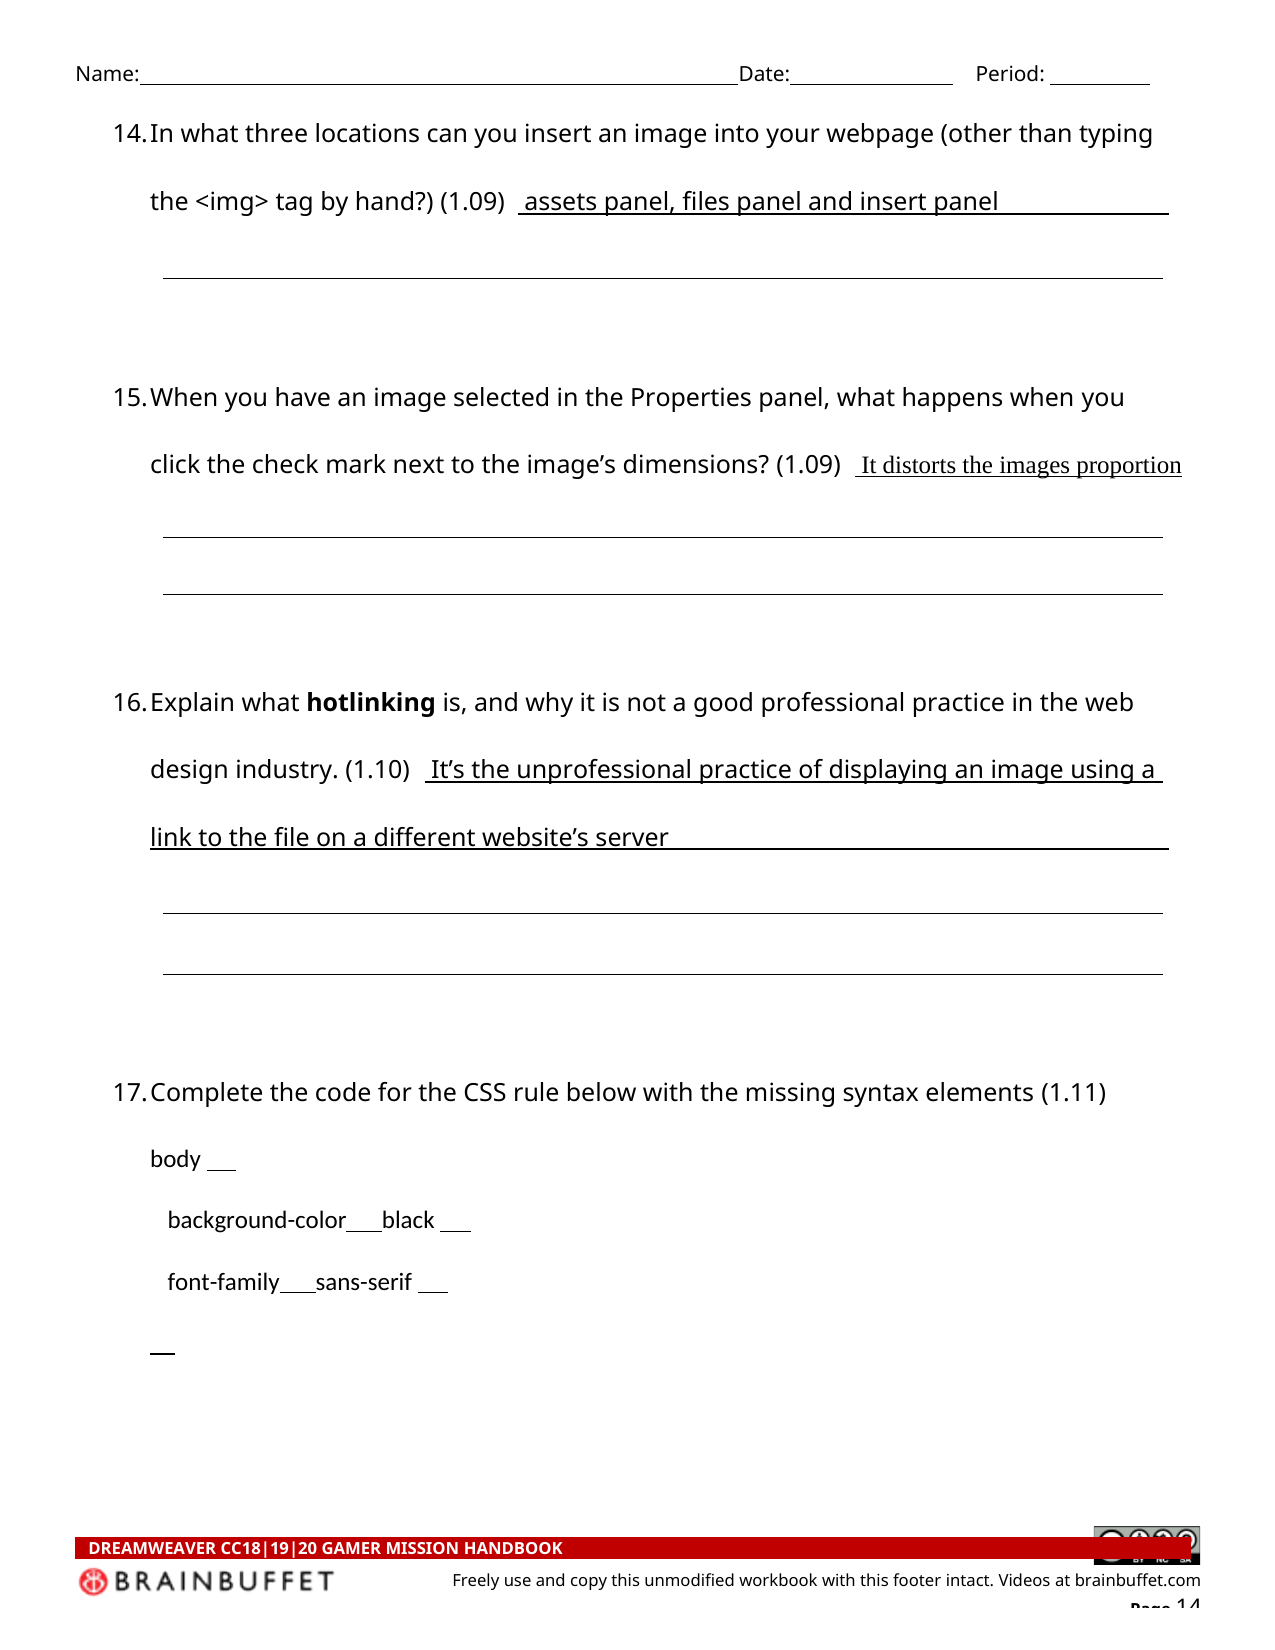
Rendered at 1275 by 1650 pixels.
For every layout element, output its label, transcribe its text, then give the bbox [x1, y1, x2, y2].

list Explain what hotlinking is, and why it is not a good professional practice in the web design industry. (1.10) It’s the unprofessional practice of displaying an image using a link to the file on a different website’s server [112, 685, 1169, 853]
text body [150, 1144, 1214, 1174]
list In what three locations can you insert an image into your webpage (other than typing the <img> tag by hand?) (1.09) assets panel, files panel and insert panel [112, 116, 1169, 218]
list Complete the code for the CSS rule below with the missing syntax elements (1.11) [112, 1075, 1214, 1109]
text font-family sans-serif [167, 1266, 1214, 1296]
list When you have an image selected in the Properties panel, what happens when you [112, 379, 1214, 413]
picture [71, 1562, 344, 1603]
text click the check mark next to the image’s dimensions? (1.09) It distorts the images proportion [150, 447, 1214, 481]
picture [1093, 1526, 1200, 1565]
text background-color black [167, 1205, 1214, 1235]
